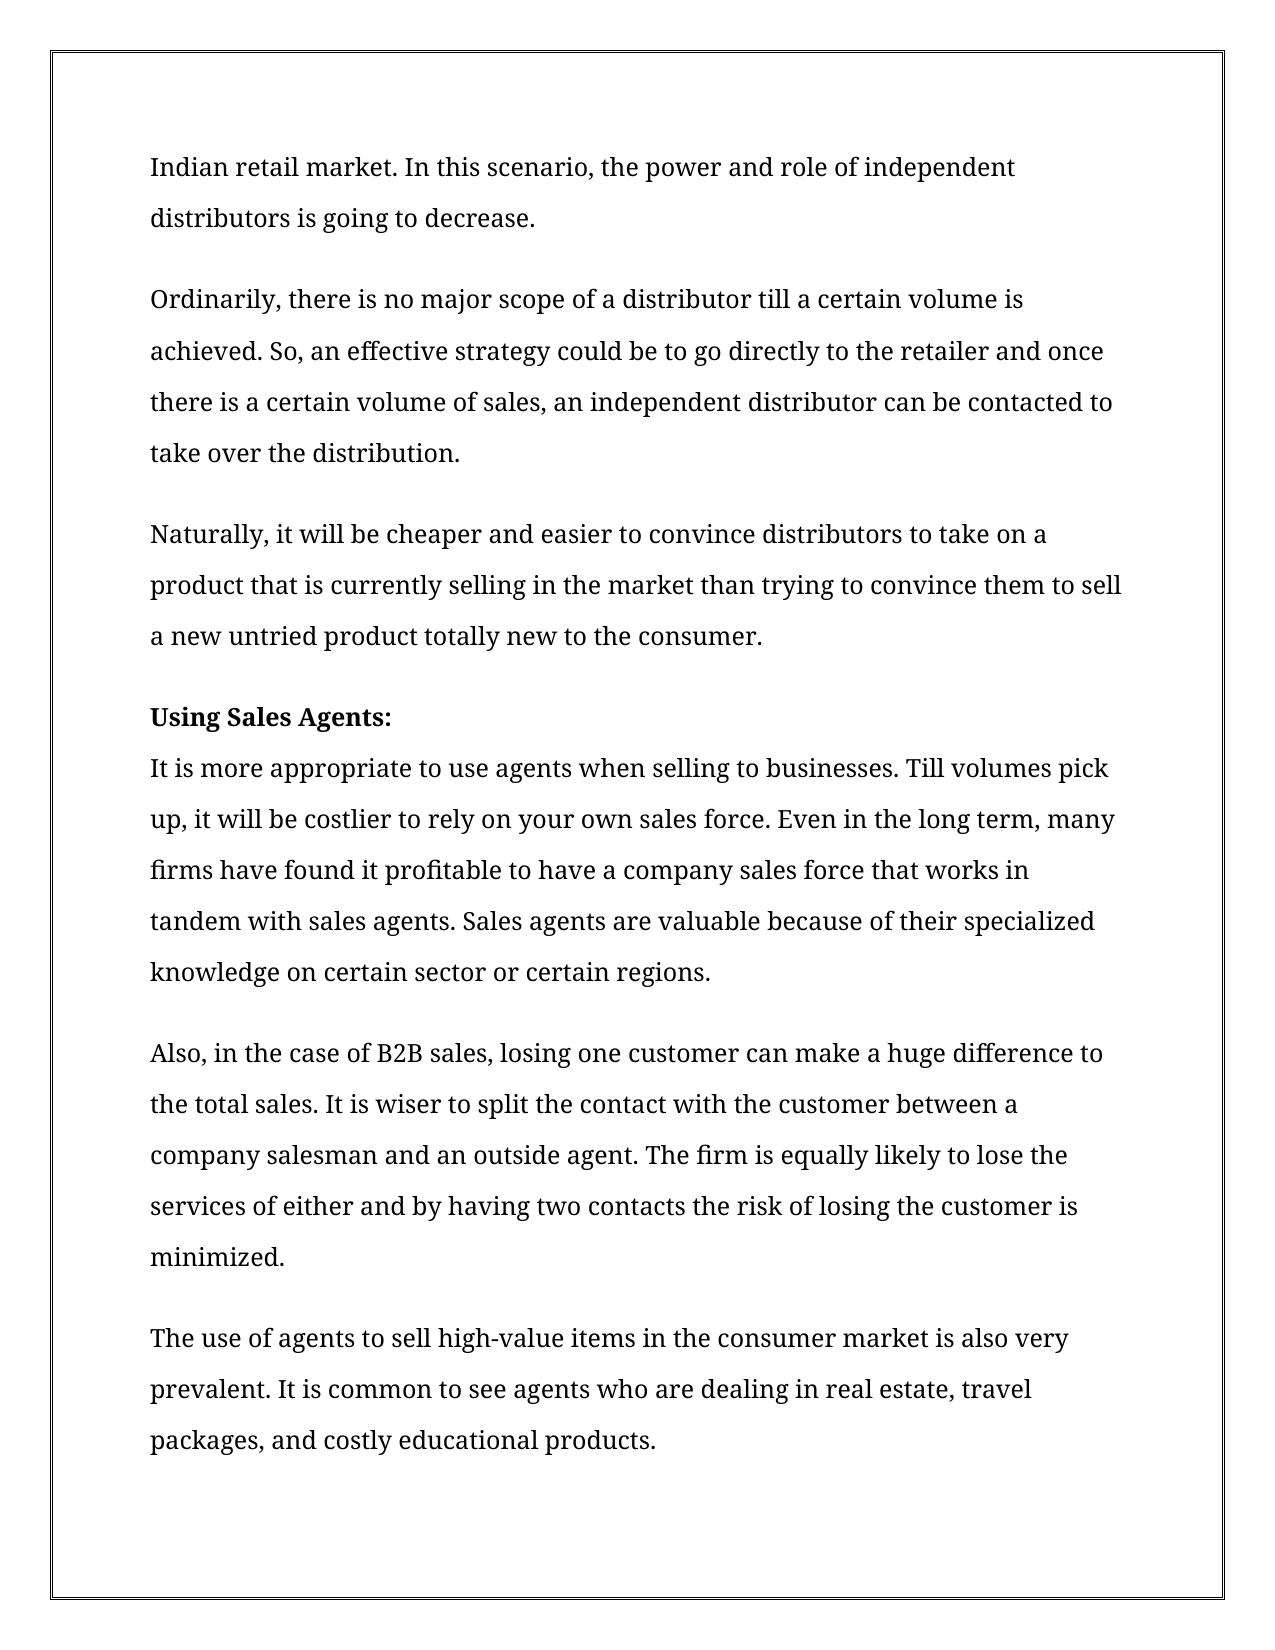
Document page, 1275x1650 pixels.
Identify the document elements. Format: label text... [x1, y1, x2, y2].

text Naturally, it will be cheaper and easier to convince distributors to take on a product that is currently selling in the market than trying to convince them to sell a new untried product totally new to the consumer. [150, 516, 1125, 652]
text Also, in the case of B2B sales, losing one customer can make a huge difference to the total sales. It is wiser to split the contact with the customer between a company salesman and an outside agent. The firm is equally likely to lose the services of either and by having two contacts the risk of losing the customer is minimized. [150, 1036, 1125, 1274]
text The use of agents to sell high-value items in the consumer market is also very prevalent. It is common to see agents who are dealing in real estate, travel packages, and costly educational products. [150, 1321, 1125, 1457]
text Using Sales Agents: [150, 699, 1125, 733]
text Ordinarily, there is no major scope of a distributor till a certain volume is achieved. So, an effective strategy could be to go directly to the retailer and once there is a certain volume of sales, an independent distributor can be contacted to take over the distribution. [150, 282, 1125, 469]
text It is more appropriate to use agents when selling to businesses. Till volumes pick up, it will be costlier to rely on your own sales force. Even in the long term, many firms have found it profitable to have a company sales force that works in tandem with sales agents. Sales agents are valuable because of their specialized knowledge on certain sector or certain regions. [150, 750, 1125, 989]
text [150, 150, 1125, 235]
